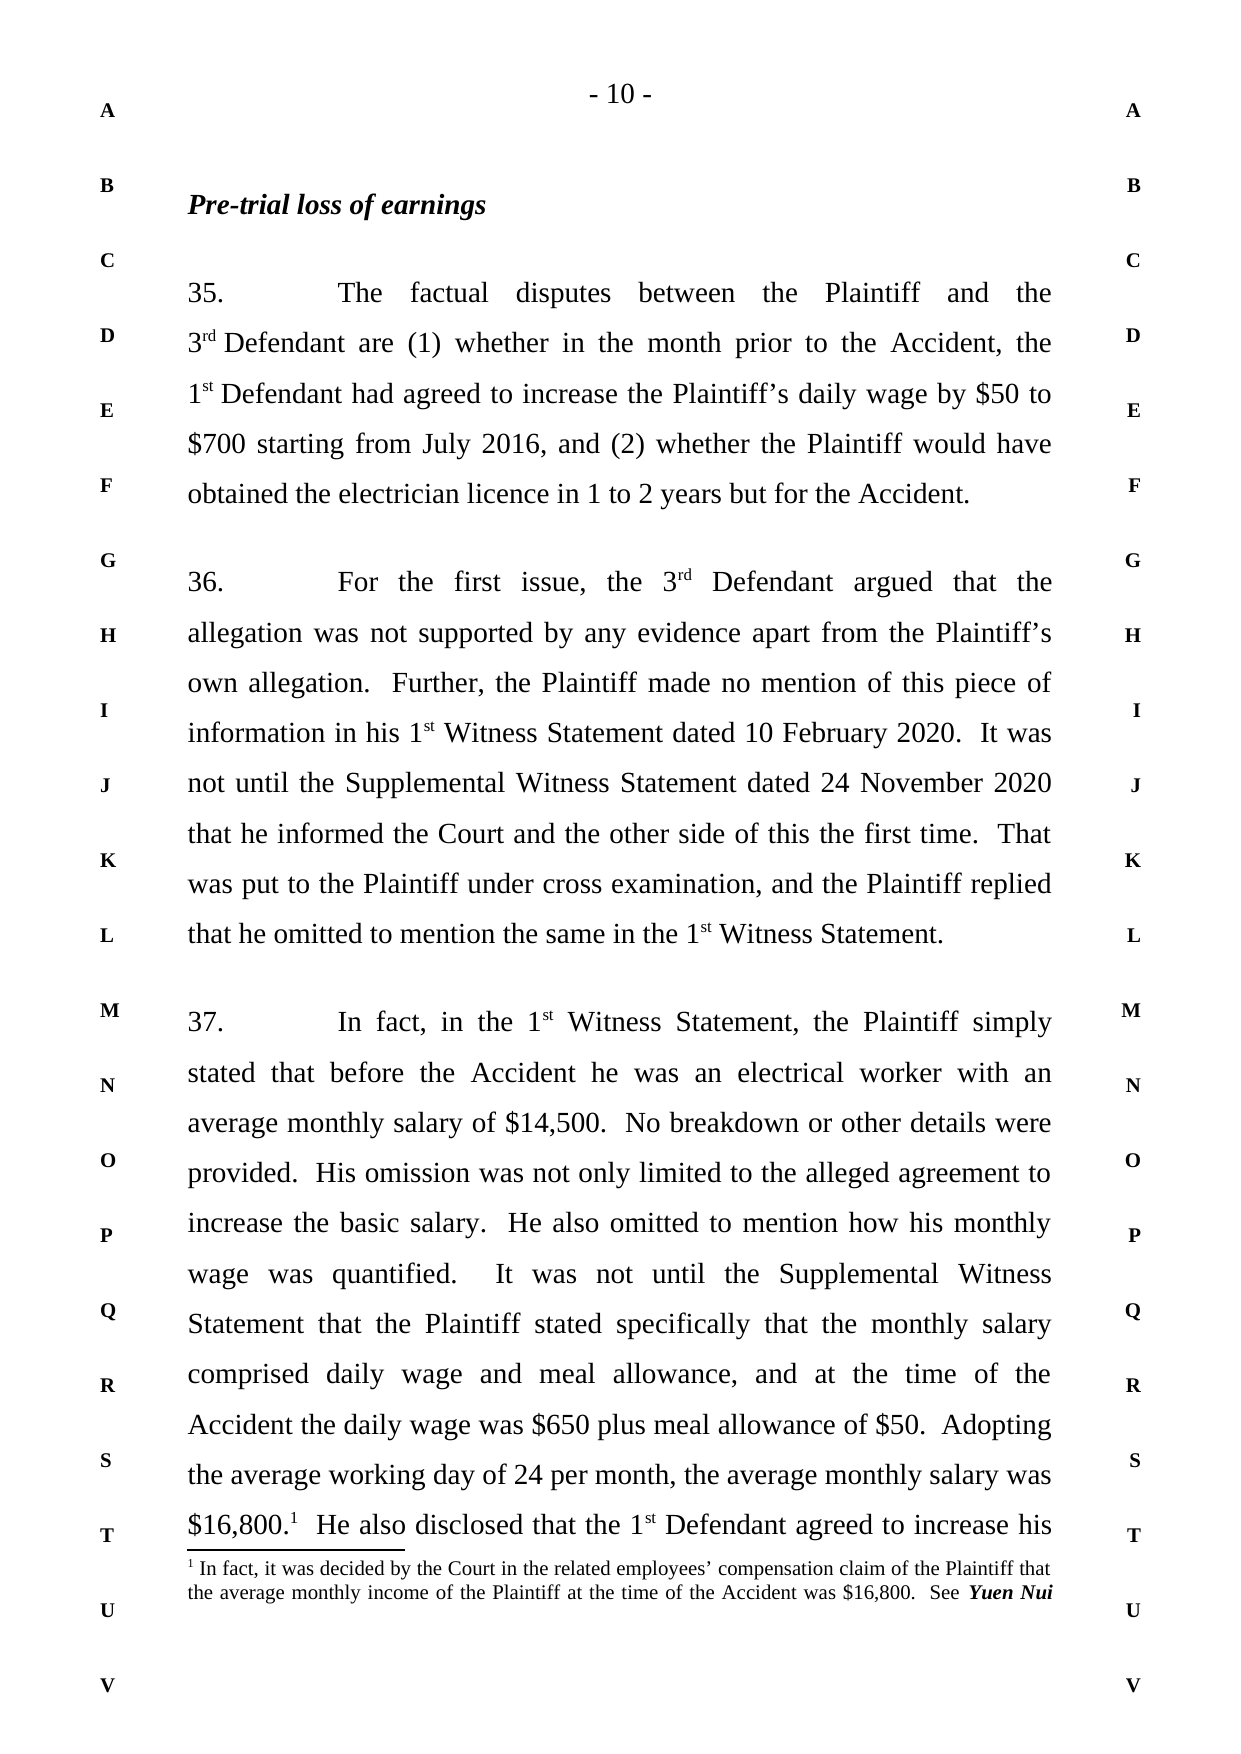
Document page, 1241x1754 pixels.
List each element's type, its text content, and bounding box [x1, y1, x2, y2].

text For the first issue, the 3rd Defendant argued that the allegation was not supported by any evidence apart from the Plaintiff’s own allegation. Further, the Plaintiff made no mention of this piece of information in his 1st Witness Statement dated 10 February 2020. It was not until the Supplemental Witness Statement dated 24 November 2020 that he informed the Court and the other side of this the first time. That was put to the Plaintiff under cross examination, and the Plaintiff replied that he omitted to mention the same in the 1st Witness Statement. [187, 564, 1053, 950]
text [187, 1004, 1053, 1541]
text The factual disputes between the Plaintiff and the 3rd Defendant are (1) whether in the month prior to the Accident, the 1st Defendant had agreed to increase the Plaintiff’s daily wage by $50 to $700 starting from July 2016, and (2) whether the Plaintiff would have obtained the electrician licence in 1 to 2 years but for the Accident. [187, 275, 1053, 510]
text Pre-trial loss of earnings [187, 187, 1053, 221]
